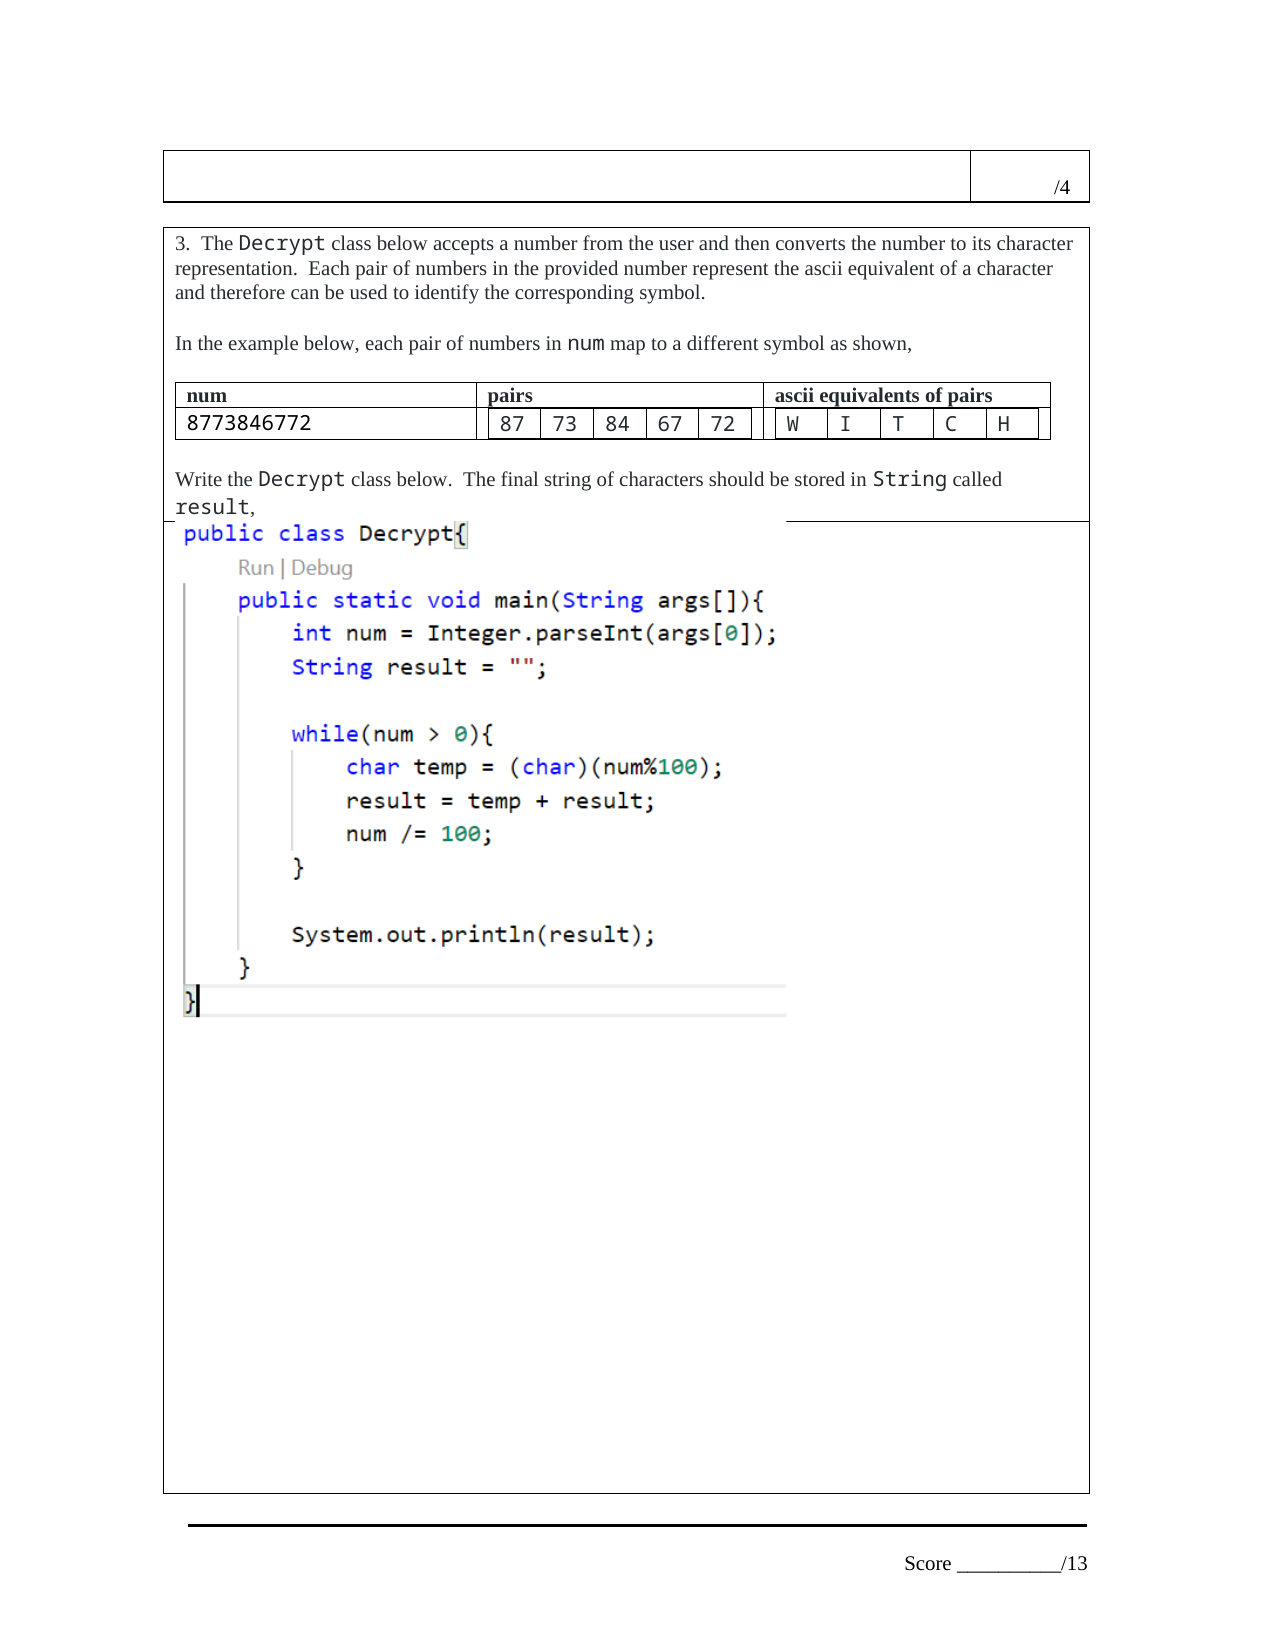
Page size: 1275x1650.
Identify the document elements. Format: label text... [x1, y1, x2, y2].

picture [174, 521, 787, 1036]
table_header 3. The Decrypt class below accepts a number from the user and then converts the number to its character representation. Each pair of numbers in the provided number represent the ascii equivalent of a character and therefore can be used to identify the corresponding symbol. In the example below, each pair of numbers in num map to a different symbol as shown, Write the Decrypt class below. The final string of characters should be stored in String called result, [164, 228, 1089, 521]
table_cell [164, 522, 1089, 1493]
table_cell [164, 151, 970, 201]
table_cell /4 [971, 151, 1089, 201]
